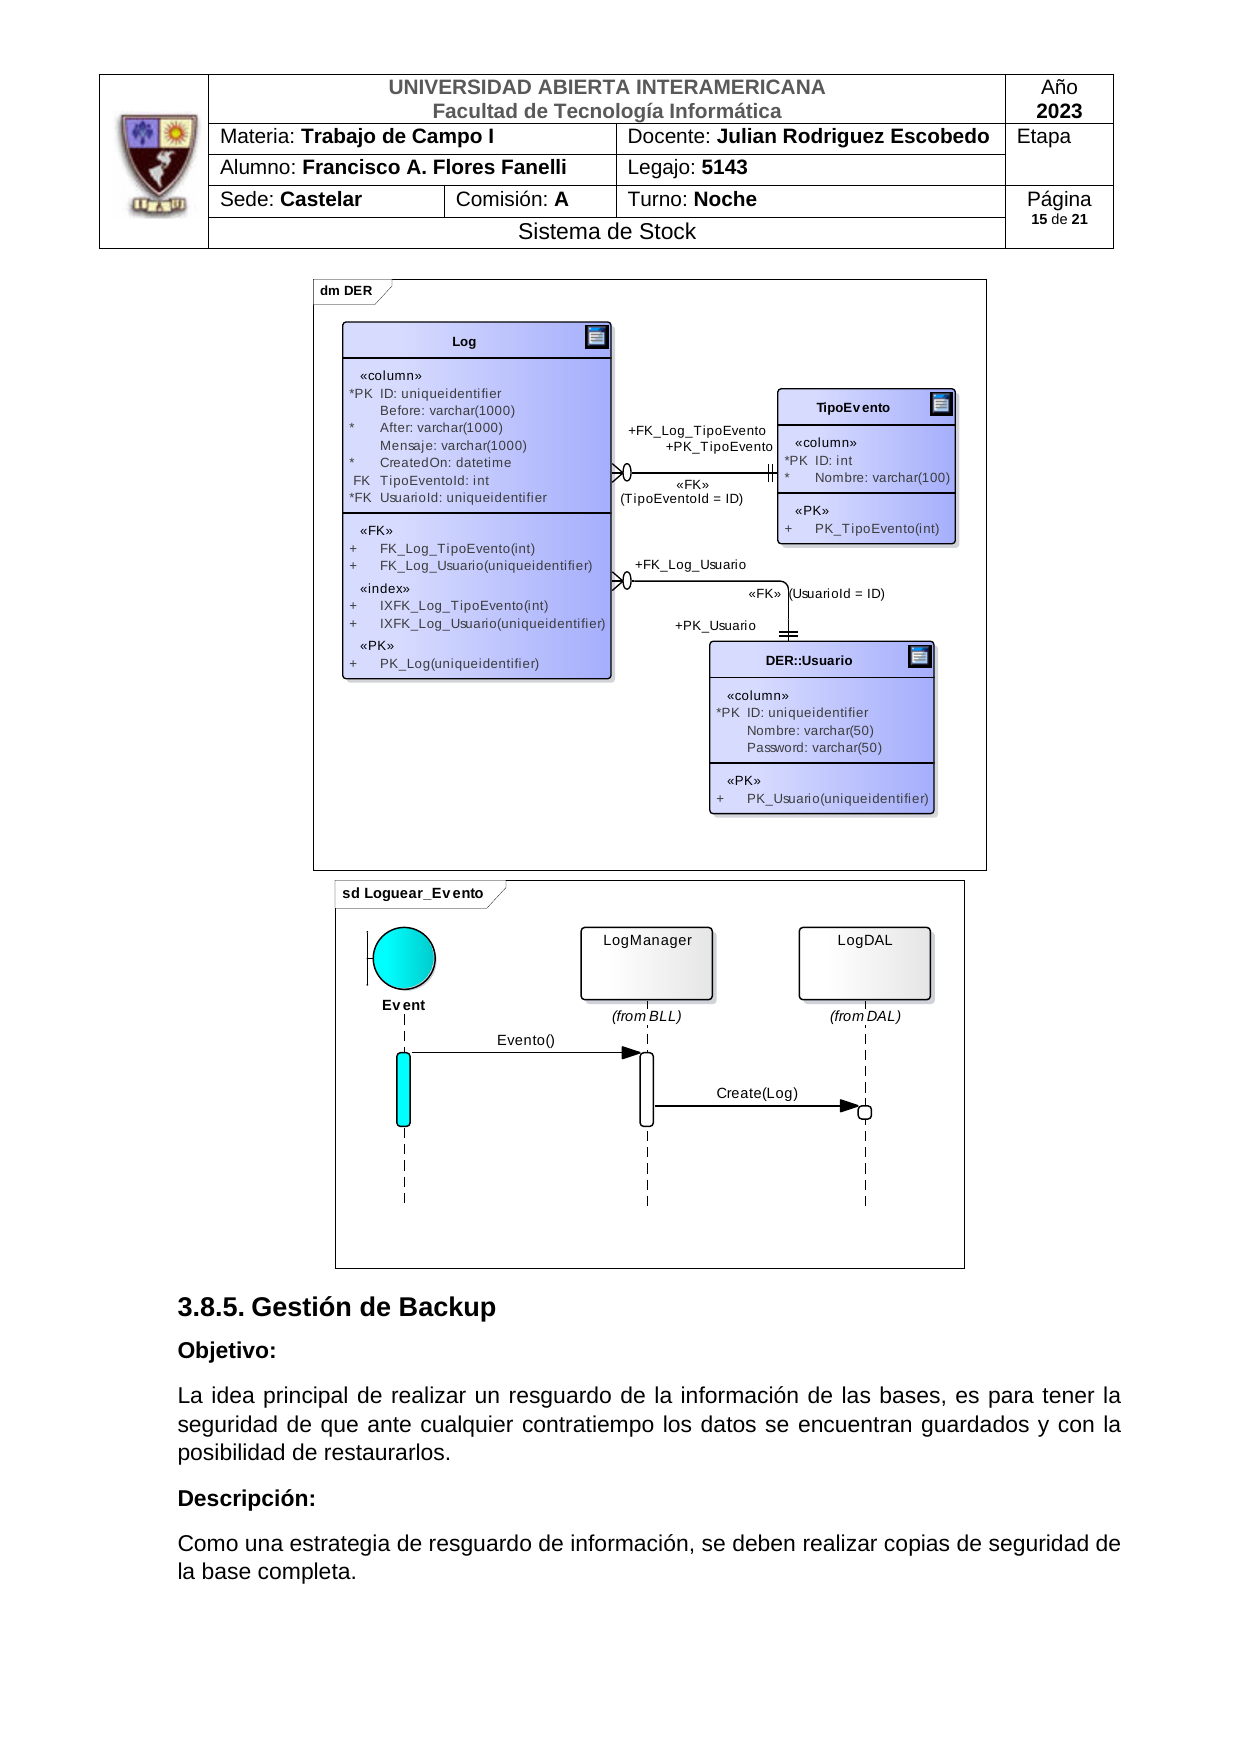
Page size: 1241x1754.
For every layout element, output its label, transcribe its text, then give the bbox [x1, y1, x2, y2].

text Descripción: [177, 1484, 1122, 1511]
picture [113, 111, 208, 218]
text Como una estrategia de resguardo de información, se deben realizar copias de seguridad de la base completa. [177, 1529, 1122, 1584]
subtitle 3.8.5. Gestión de Backup [177, 1291, 1122, 1322]
text Objetivo: [177, 1337, 1122, 1364]
text La idea principal de realizar un resguardo de la información de las bases, es para tener la seguridad de que ante cualquier contratiempo los datos se encuentran guardados y con la posibilidad de restaurarlos. [177, 1382, 1122, 1466]
